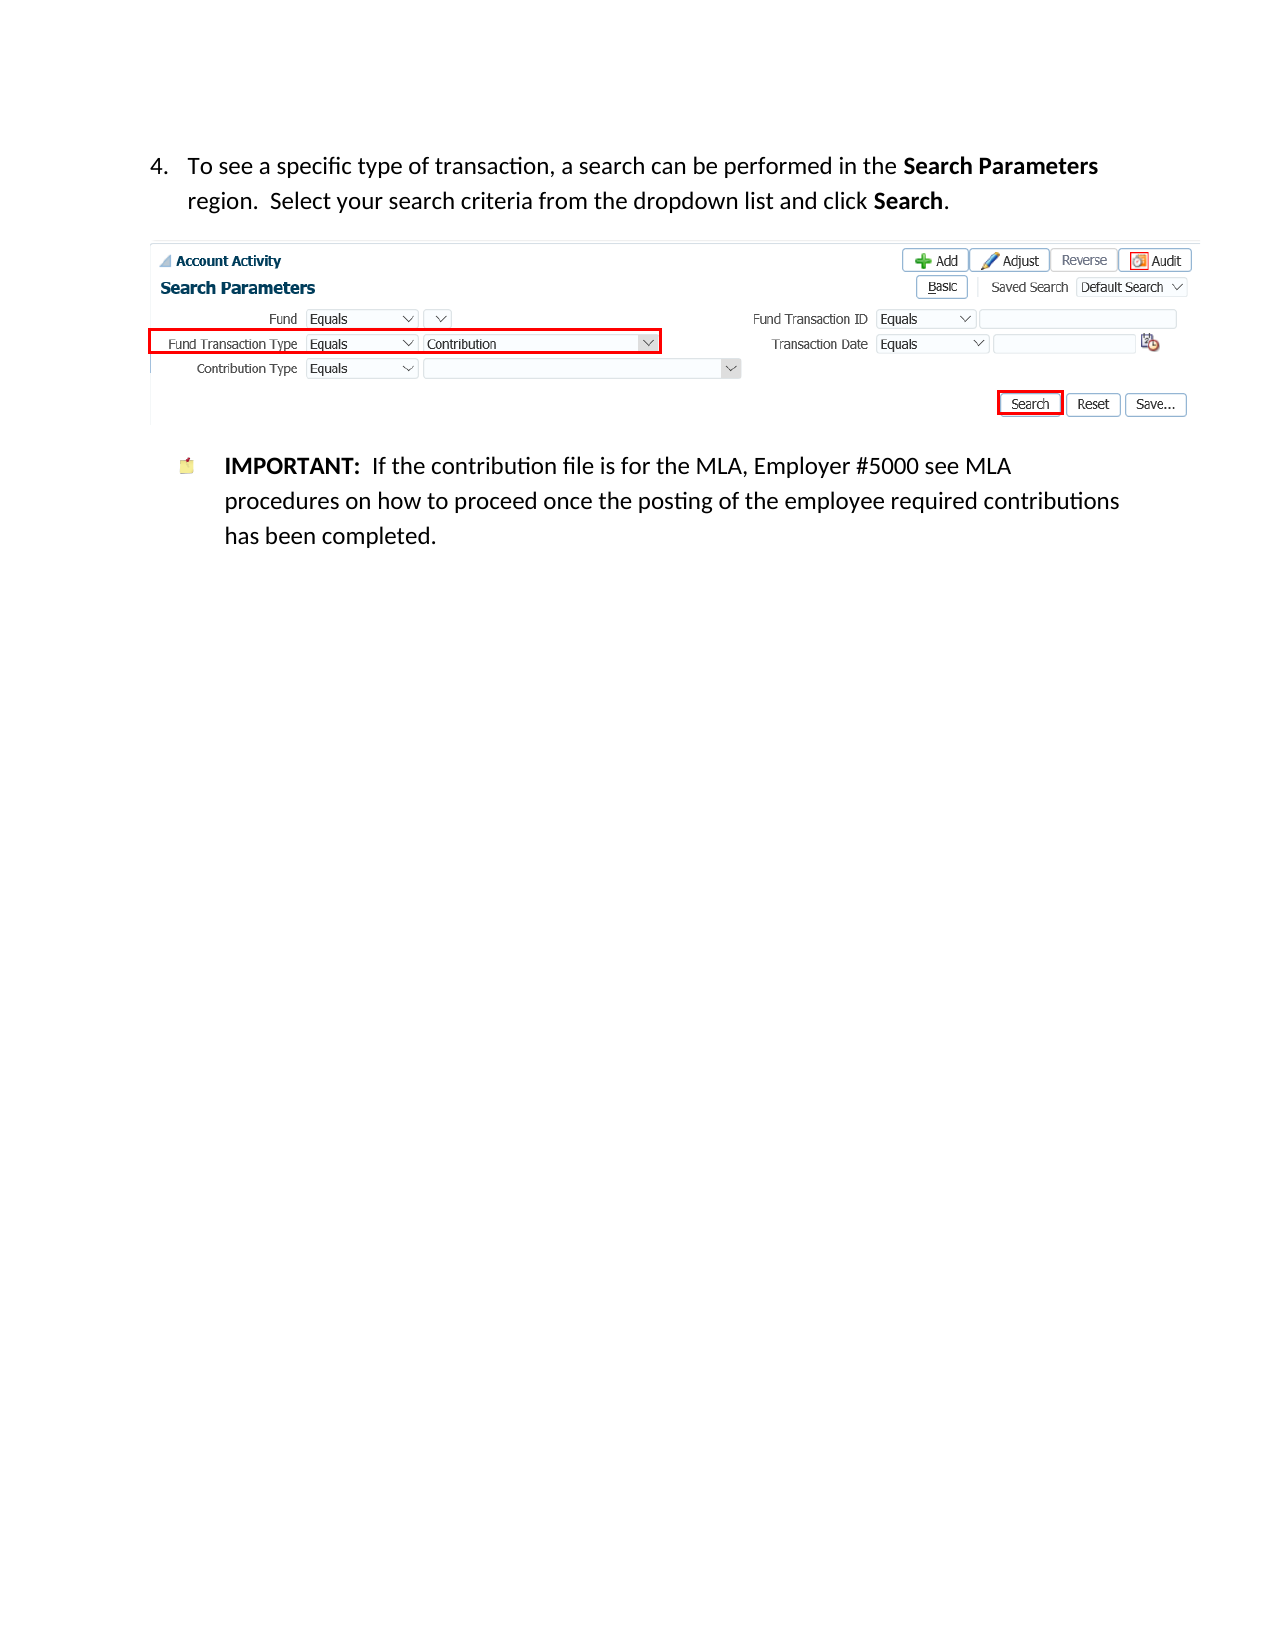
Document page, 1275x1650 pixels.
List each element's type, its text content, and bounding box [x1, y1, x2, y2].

list To see a specific type of transaction, a search can be performed in the Search Parameters region. Select your search criteria from the dropdown list and click Search. [150, 150, 1125, 216]
list IMPORTANT: If the contribution file is for the MLA, Employer #5000 see MLA procedures on how to proceed once the posting of the employee required contributions has been completed. [187, 450, 1125, 551]
picture [178, 457, 196, 475]
picture [151, 331, 659, 351]
picture [150, 240, 1200, 425]
